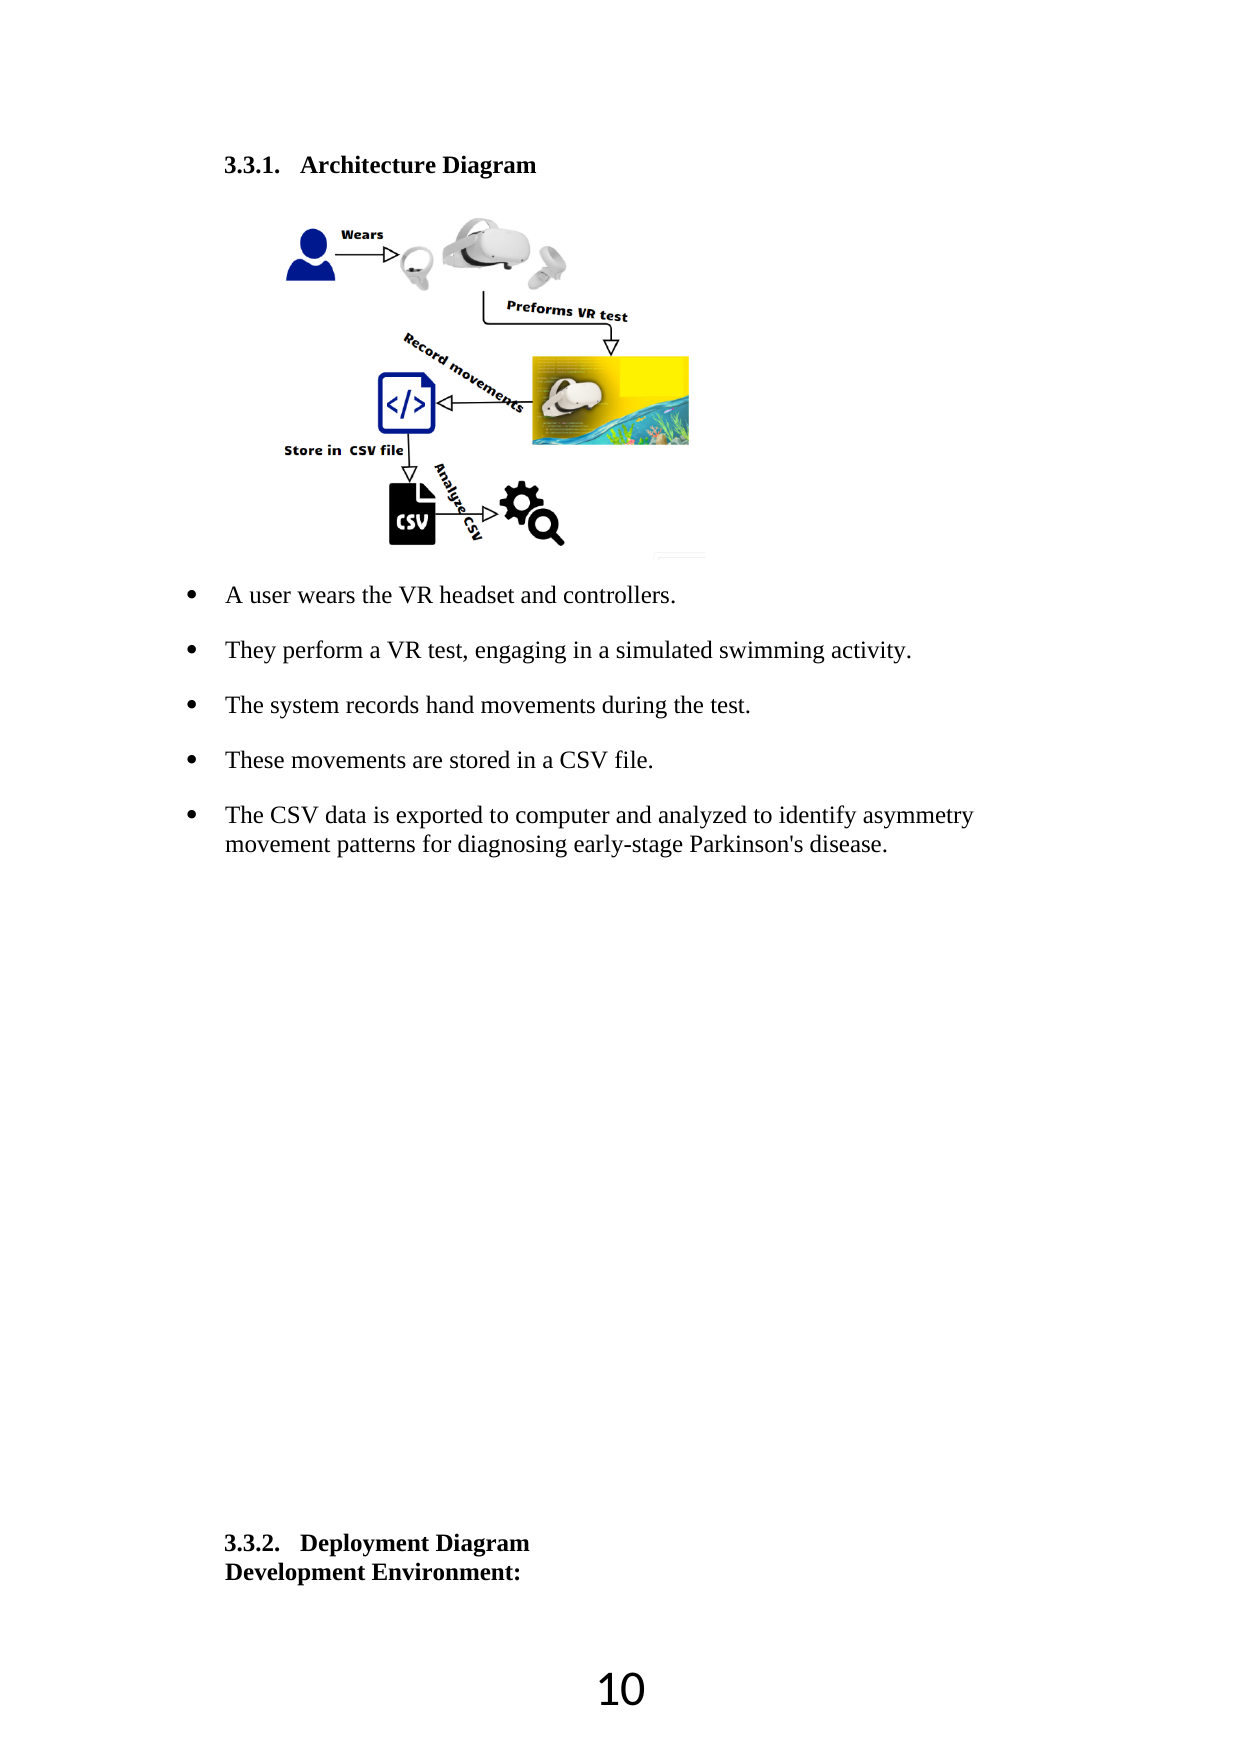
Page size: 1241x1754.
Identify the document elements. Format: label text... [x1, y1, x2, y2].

list A user wears the VR headset and controllers. [187, 580, 1090, 635]
list The system records hand movements during the test. [187, 690, 1090, 745]
list They perform a VR test, engaging in a simulated swimming activity. [187, 635, 1090, 690]
list These movements are stored in a CSV file. [187, 745, 1090, 800]
picture [270, 205, 706, 560]
list Architecture Diagram [224, 150, 1090, 179]
list Development Environment: [225, 1557, 1090, 1585]
list The CSV data is exported to computer and analyzed to identify asymmetry movement patterns for diagnosing early-stage Parkinson's disease. [187, 800, 1090, 858]
list Deployment Diagram [224, 1528, 1090, 1557]
